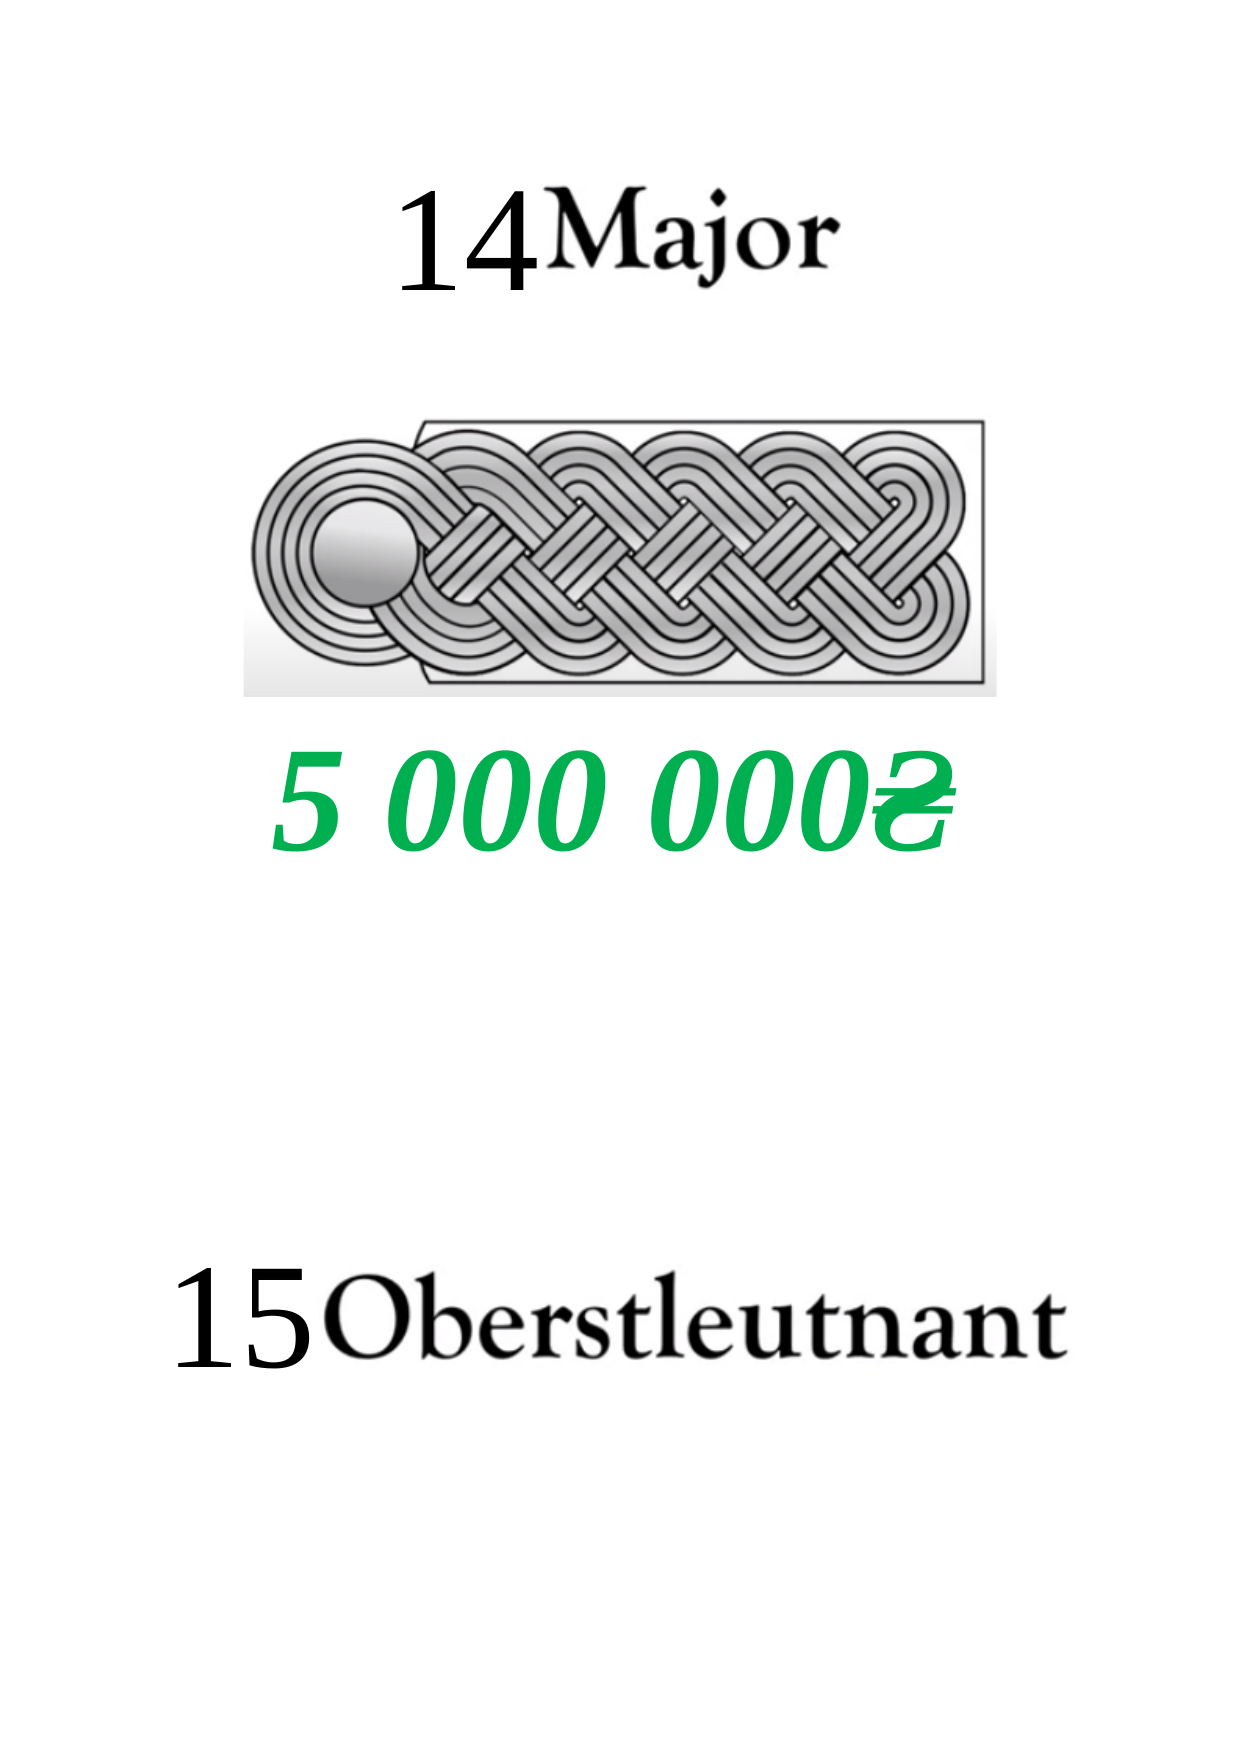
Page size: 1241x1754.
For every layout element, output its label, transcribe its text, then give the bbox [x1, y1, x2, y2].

picture [538, 180, 852, 290]
picture [243, 408, 997, 697]
text 5 000 000₴ [150, 710, 1090, 883]
picture [315, 1263, 1075, 1368]
text 14 [150, 150, 1090, 322]
